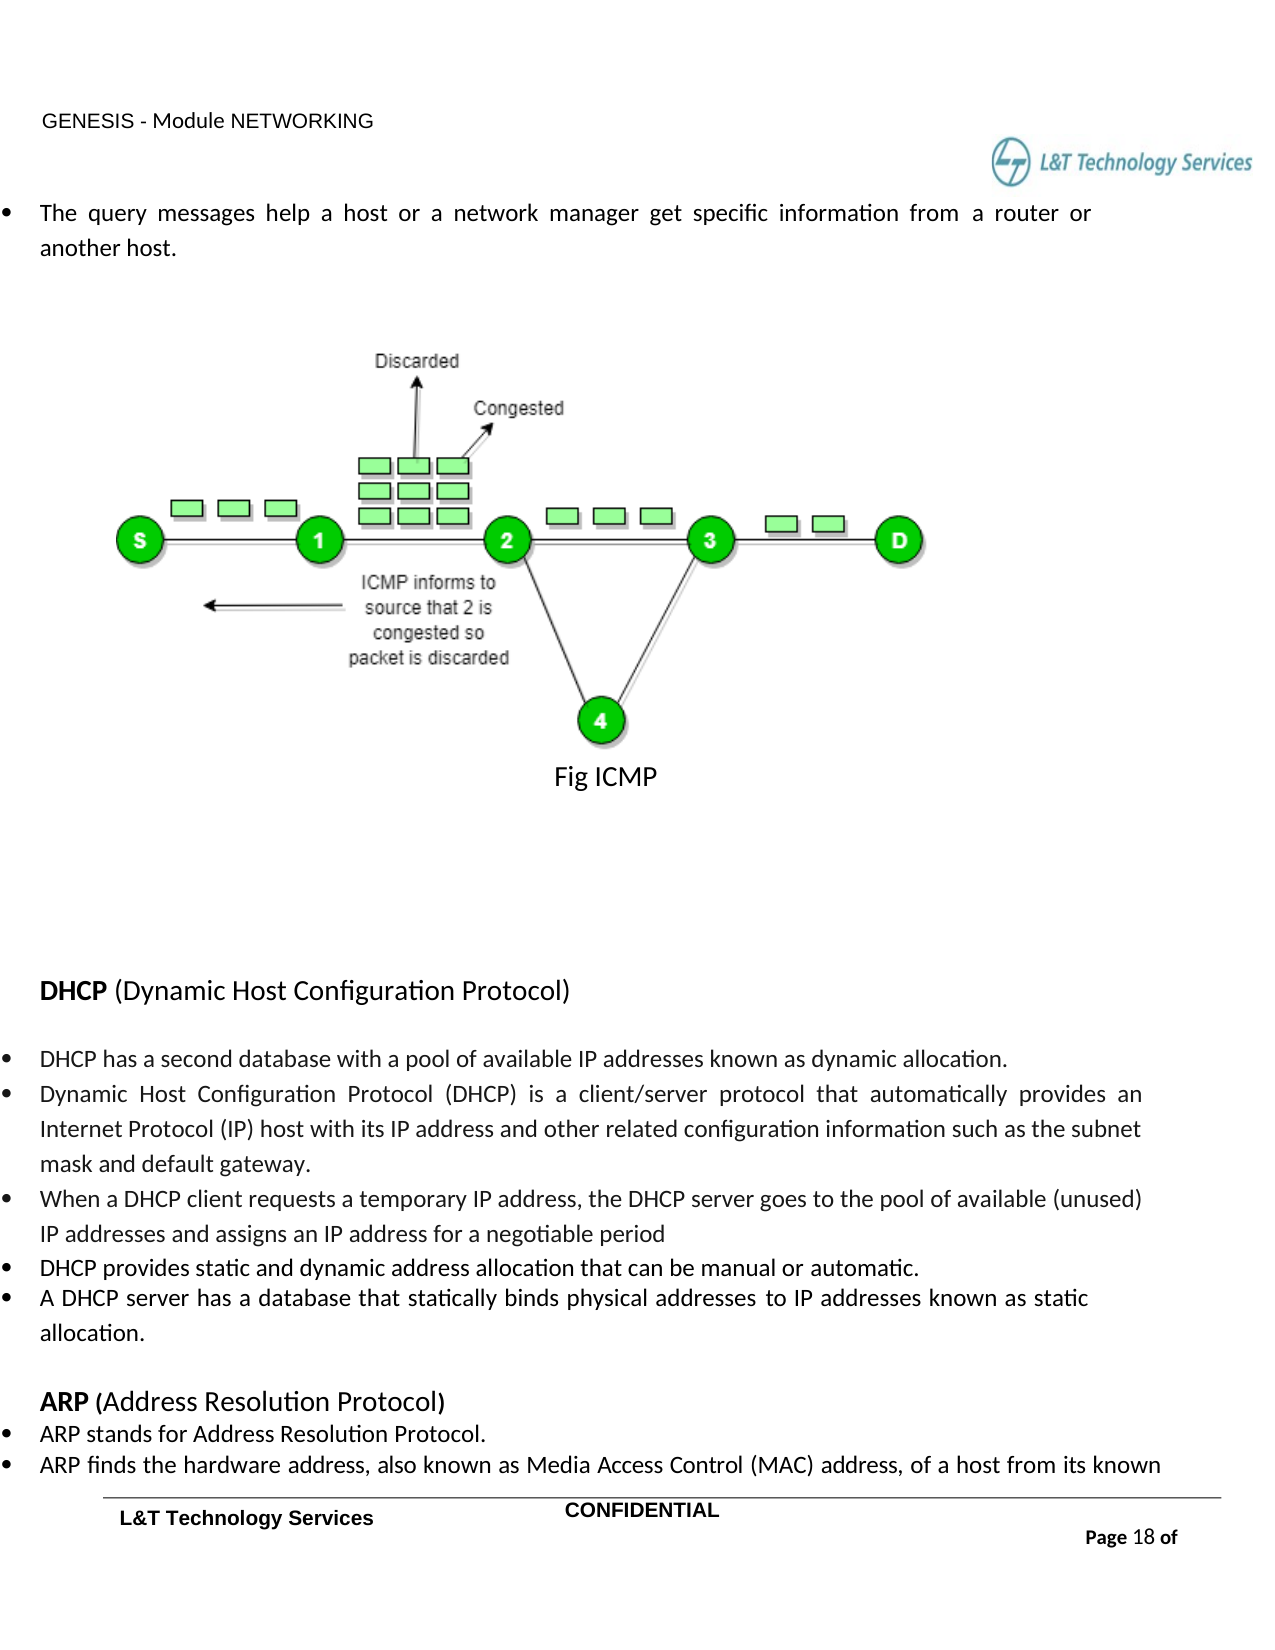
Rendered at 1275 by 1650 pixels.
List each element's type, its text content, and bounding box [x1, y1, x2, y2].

picture [116, 343, 928, 751]
list The query messages help a host or a network manager get specific information from a router or another host. [2, 197, 1092, 263]
list DHCP provides static and dynamic address allocation that can be manual or automatic. [2, 1253, 1273, 1282]
list ARP finds the hardware address, also known as Media Access Control (MAC) address, of a host from its known IP address. [2, 1449, 1162, 1480]
text ARP (Address Resolution Protocol) [39, 1383, 1273, 1419]
list ARP stands for Address Resolution Protocol. [2, 1419, 1273, 1449]
picture [991, 134, 1253, 197]
text DHCP (Dynamic Host Configuration Protocol) [39, 972, 1273, 1008]
list A DHCP server has a database that statically binds physical addresses to IP addresses known as static allocation. [2, 1282, 1089, 1348]
text Fig ICMP [39, 758, 1273, 794]
list When a DHCP client requests a temporary IP address, the DHCP server goes to the pool of available (unused) IP addresses and assigns an IP address for a negotiable period [2, 1183, 1143, 1249]
list DHCP has a second database with a pool of available IP addresses known as dynamic allocation. [2, 1043, 1079, 1074]
list Dynamic Host Configuration Protocol (DHCP) is a client/server protocol that automatically provides an Internet Protocol (IP) host with its IP address and other related configuration information such as the subnet mask and default gateway. [2, 1078, 1143, 1179]
